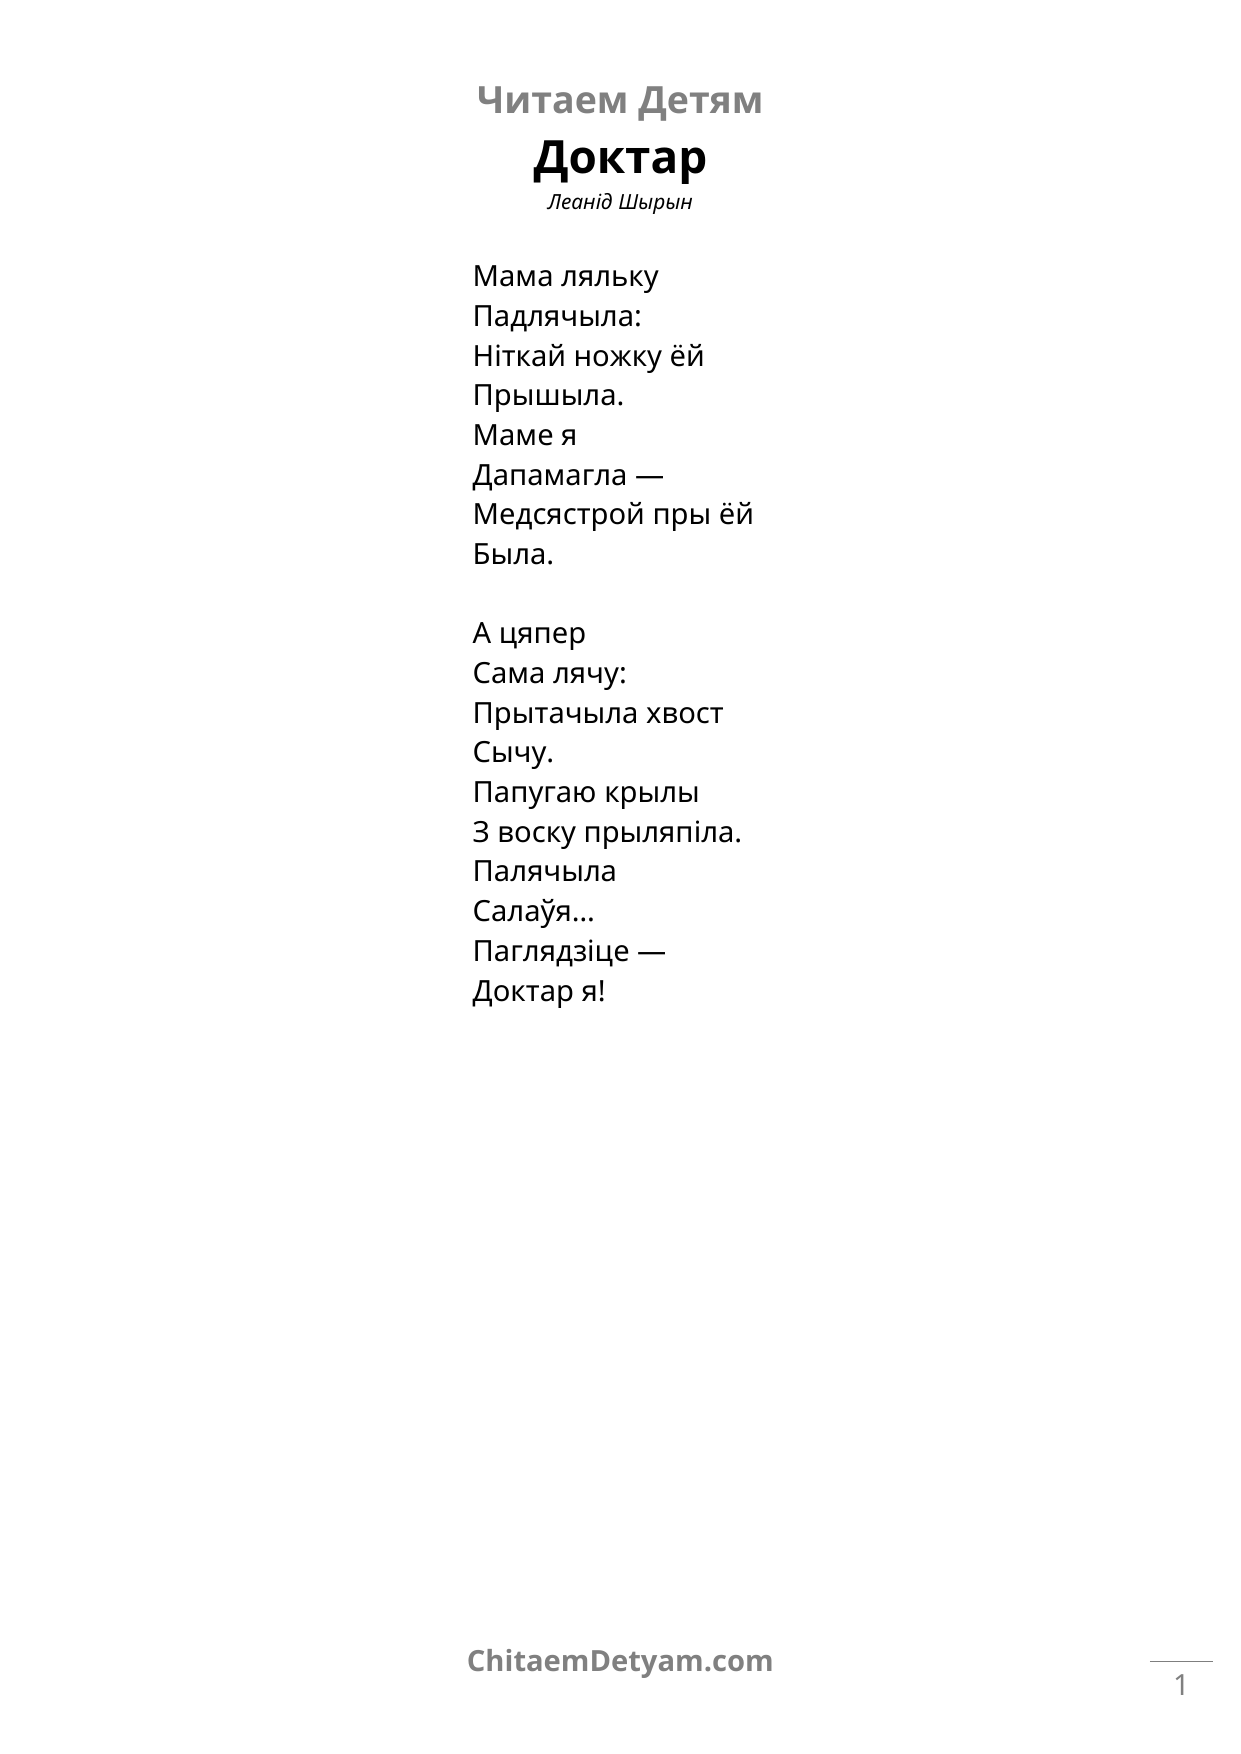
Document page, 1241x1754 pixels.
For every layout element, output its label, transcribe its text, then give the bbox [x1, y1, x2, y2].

text Палячыла [472, 851, 1122, 890]
text Падлячыла: [472, 295, 1122, 335]
text Папугаю крылы [472, 771, 1122, 811]
text Медсястрой пры ёй [472, 493, 1122, 533]
text А цяпер [472, 613, 1122, 652]
text Дапамагла — [472, 454, 1122, 493]
text Паглядзіце — [472, 930, 1122, 970]
text З воску прыляпіла. [472, 811, 1122, 851]
text Была. [472, 533, 1122, 573]
text Сама лячу: [472, 652, 1122, 692]
text Сычу. [472, 732, 1122, 771]
text Маме я [472, 414, 1122, 454]
text Доктар я! [472, 970, 1122, 1009]
text Мама ляльку [472, 255, 1122, 295]
text Прытачыла хвост [472, 692, 1122, 732]
text Салаўя… [472, 890, 1122, 930]
text Ніткай ножку ёй [472, 335, 1122, 374]
text Прышыла. [472, 374, 1122, 414]
text Доктар Леанід Шырын [118, 125, 1122, 216]
